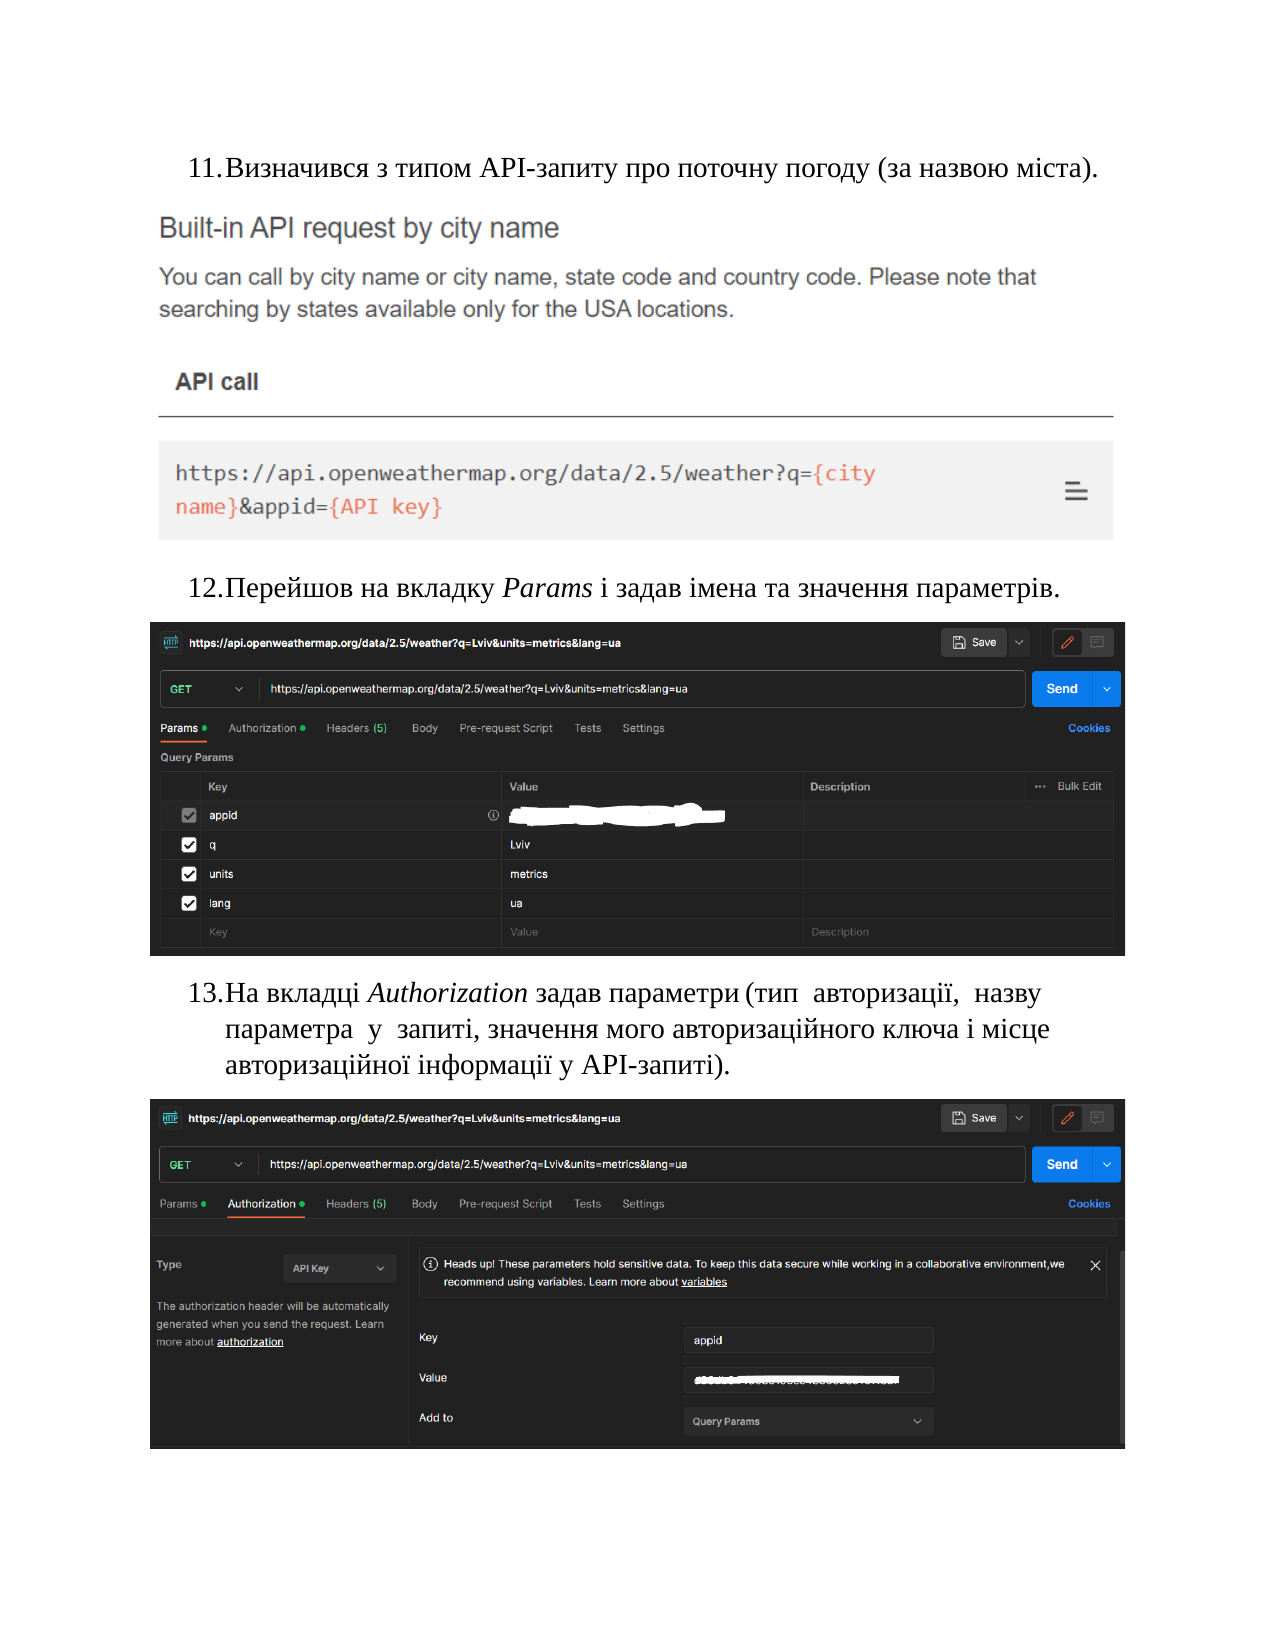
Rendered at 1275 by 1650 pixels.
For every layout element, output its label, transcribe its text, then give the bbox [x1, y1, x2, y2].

list Перейшов на вкладку Params і задав імена та значення параметрів. [187, 570, 1125, 603]
picture [150, 202, 1125, 551]
list Визначився з типом API-запиту про поточну погоду (за назвою міста). [187, 150, 1125, 183]
list На вкладці Authorization задав параметри (тип авторизації, назву параметра у запиті, значення мого авторизаційного ключа і місце авторизаційної інформації у АРІ-запиті). [187, 975, 1125, 1081]
picture [150, 622, 1125, 956]
picture [150, 1099, 1125, 1449]
